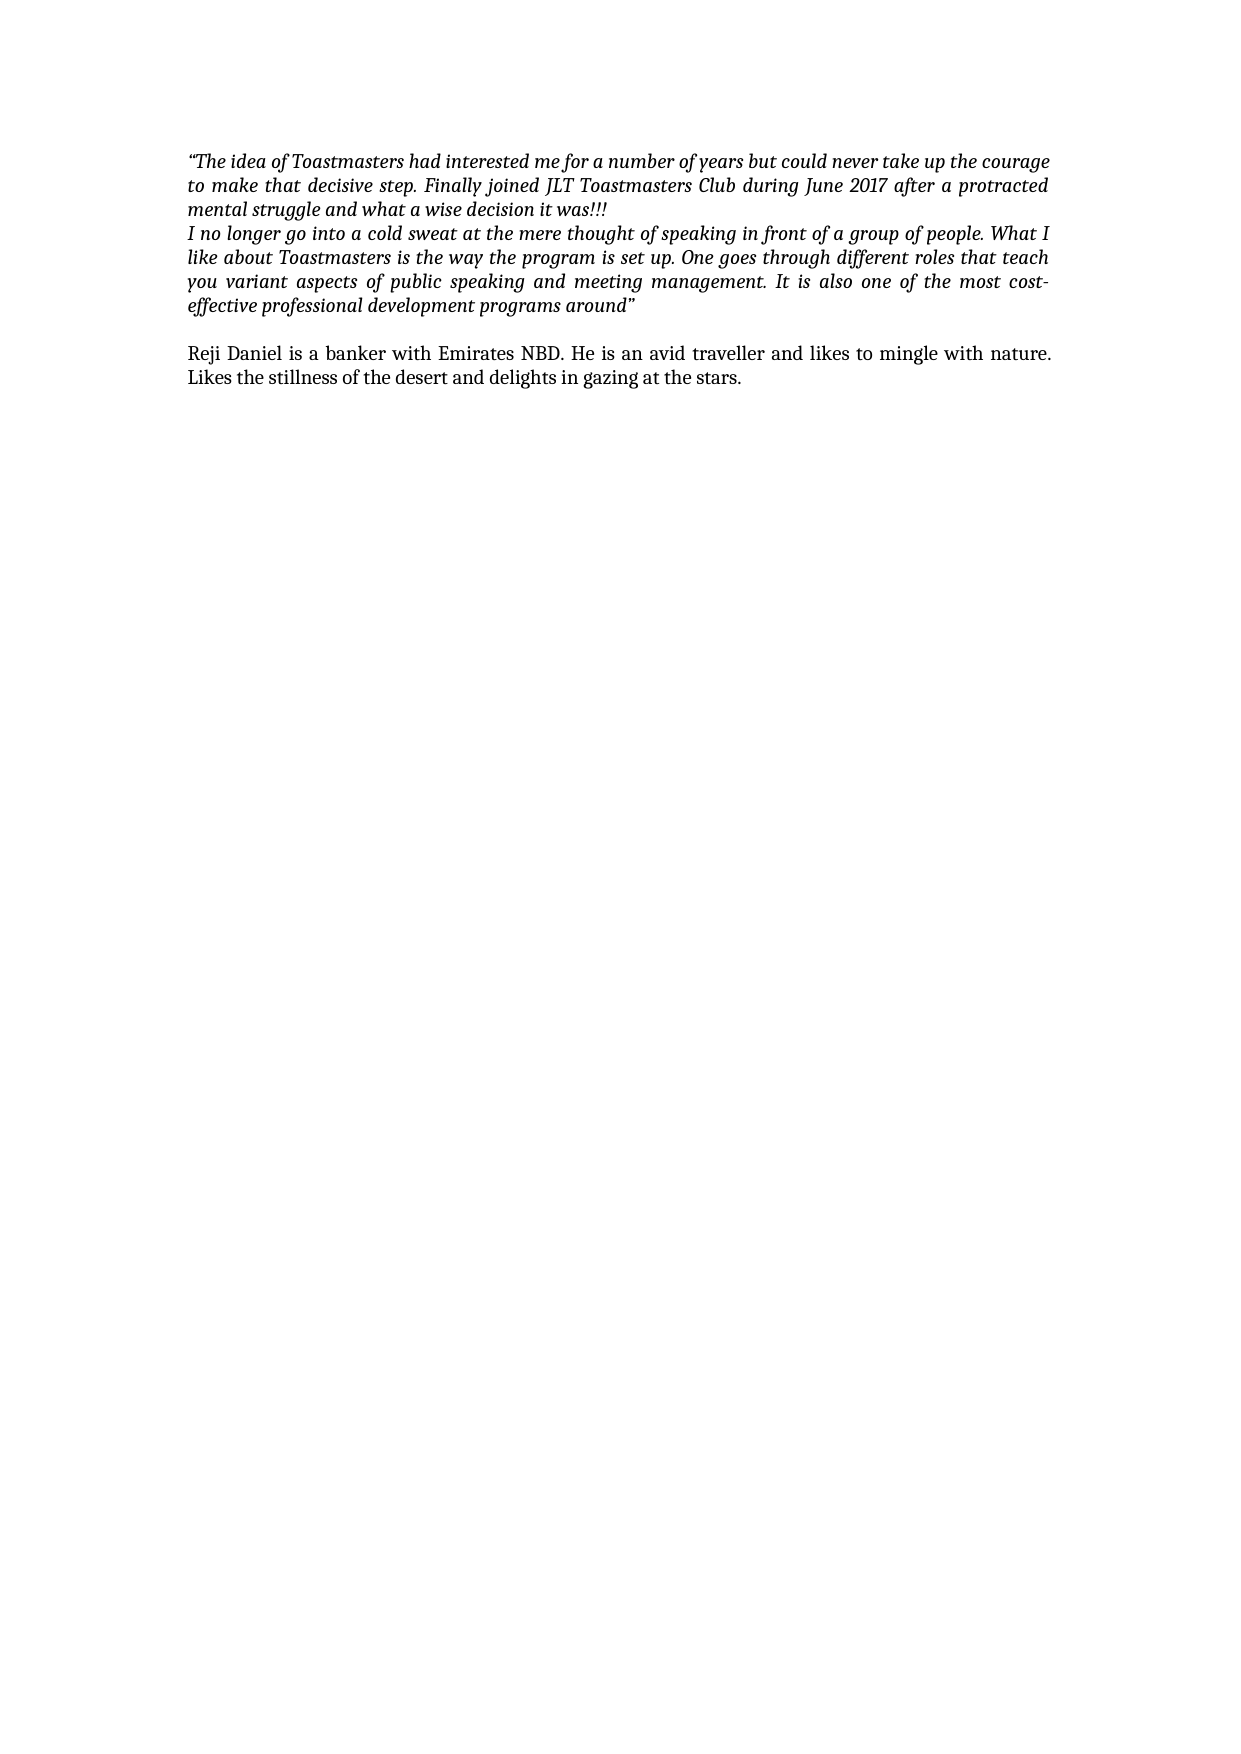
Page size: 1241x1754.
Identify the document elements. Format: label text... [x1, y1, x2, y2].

text I no longer go into a cold sweat at the mere thought of speaking in front of a group of people. What I like about Toastmasters is the way the program is set up. One goes through different roles that teach you variant aspects of public speaking and meeting management. It is also one of the most cost-effective professional development programs around” [187, 222, 1053, 318]
text “The idea of Toastmasters had interested me for a number of years but could never take up the courage to make that decisive step. Finally joined JLT Toastmasters Club during June 2017 after a protracted mental struggle and what a wise decision it was!!! [187, 150, 1053, 222]
text Reji Daniel is a banker with Emirates NBD. He is an avid traveller and likes to mingle with nature. Likes the stillness of the desert and delights in gazing at the stars. [187, 342, 1053, 389]
